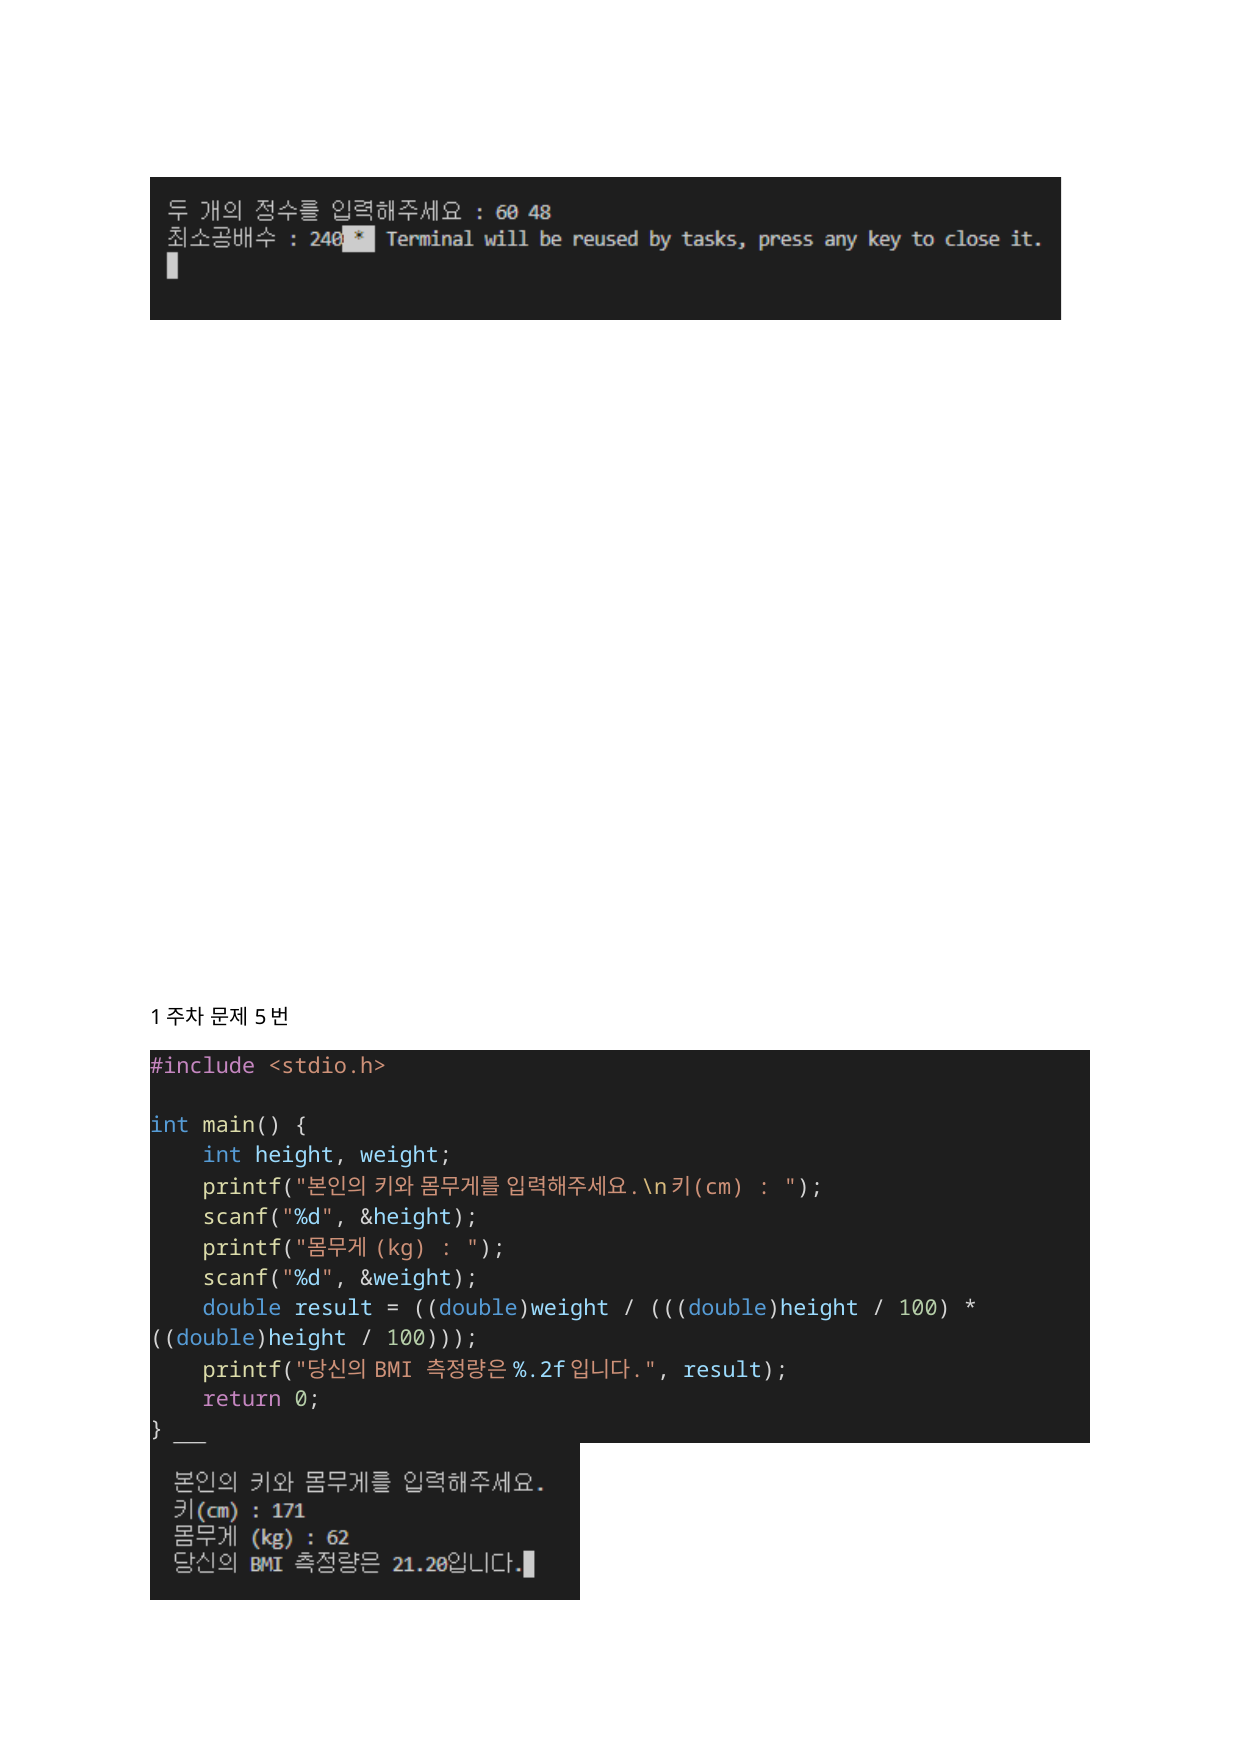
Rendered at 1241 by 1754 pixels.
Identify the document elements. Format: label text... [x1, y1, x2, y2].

text scanf("%d", &height); [150, 1201, 1090, 1230]
text return 0; [150, 1383, 1090, 1413]
text double result = ((double)weight / (((double)height / 100) * ((double)height / 100))); [150, 1292, 1090, 1352]
text } [150, 1413, 1090, 1443]
text printf("본인의 키와 몸무게를 입력해주세요.\n키(cm) : "); [150, 1169, 1090, 1201]
text int height, weight; [150, 1139, 1090, 1169]
text #include <stdio.h> [150, 1050, 1090, 1079]
text 1주차 문제 5번 [150, 1000, 1090, 1031]
text printf("당신의 BMI 측정량은 %.2f입니다.", result); [150, 1352, 1090, 1383]
text int main() { [150, 1109, 1090, 1139]
picture [150, 177, 1062, 320]
text scanf("%d", &weight); [150, 1262, 1090, 1292]
picture [150, 1442, 580, 1600]
text printf("몸무게 (kg) : "); [150, 1230, 1090, 1262]
